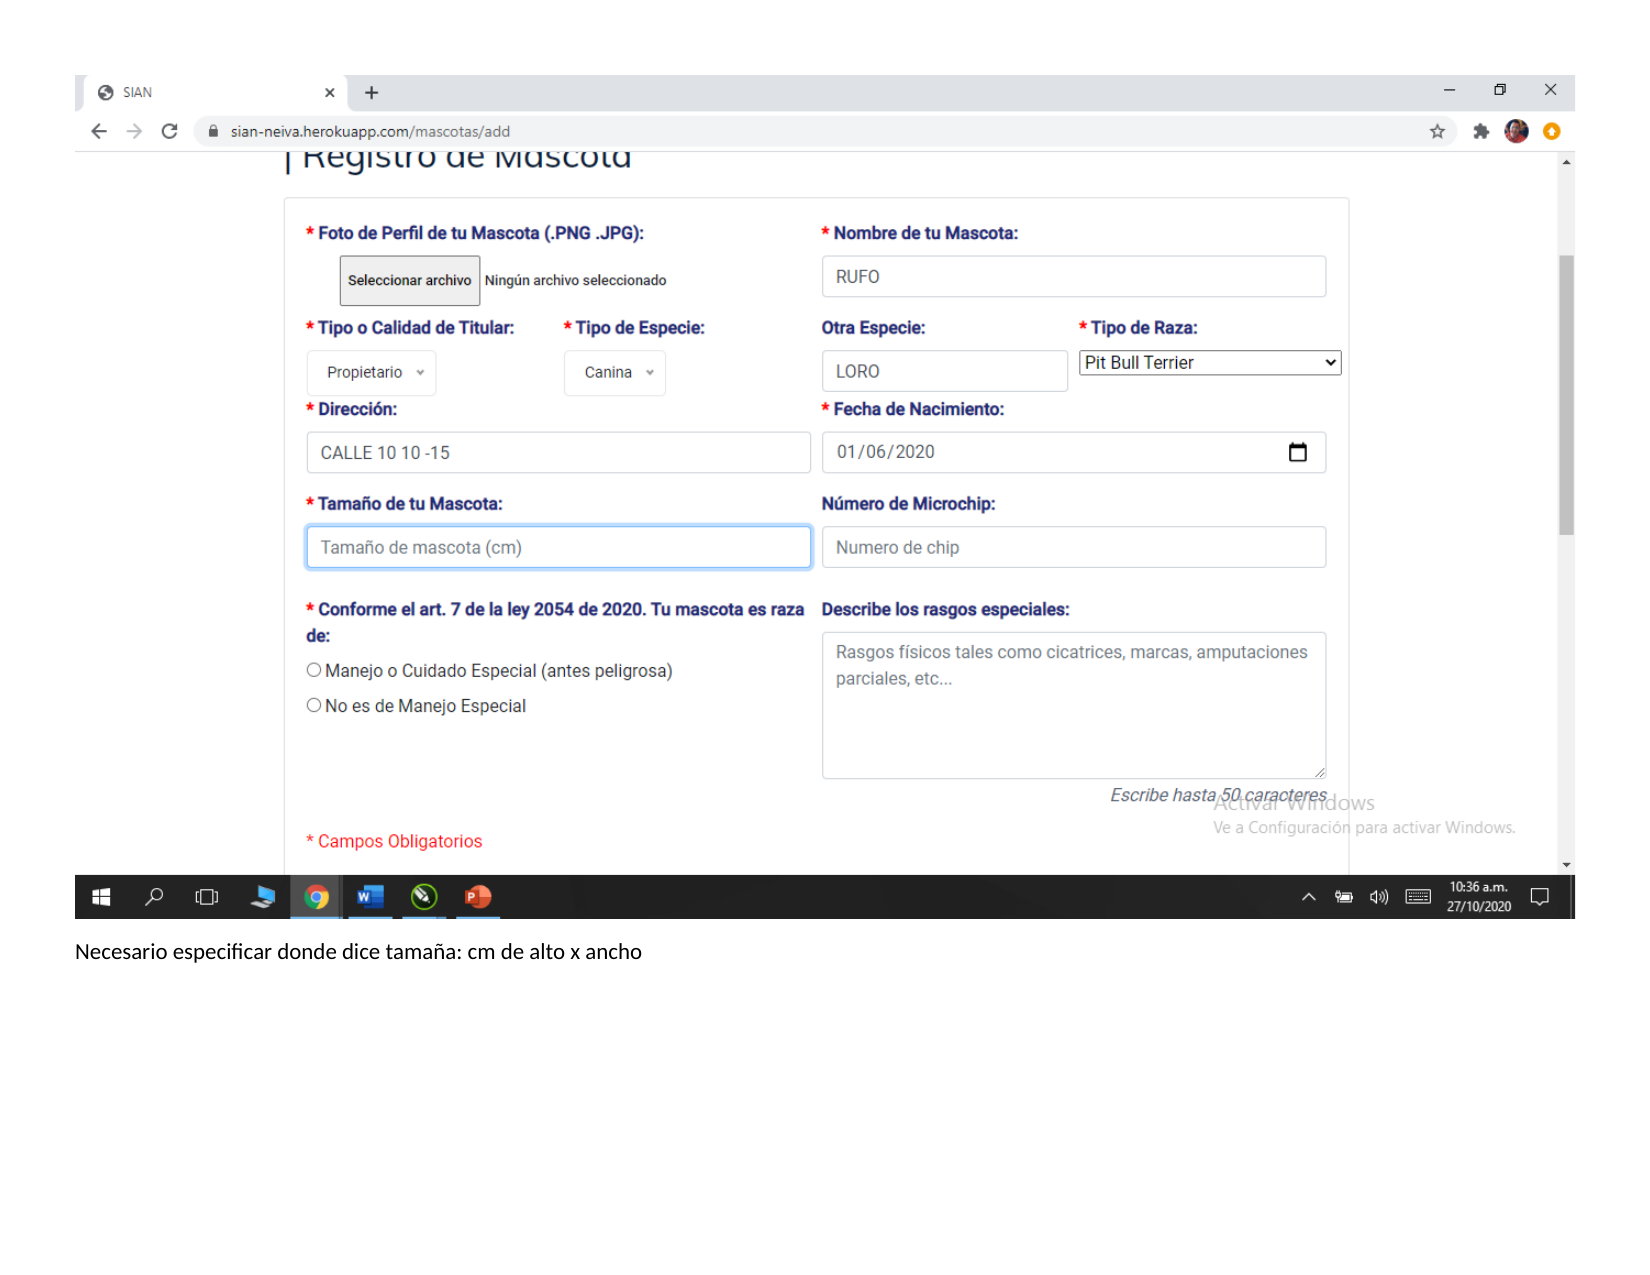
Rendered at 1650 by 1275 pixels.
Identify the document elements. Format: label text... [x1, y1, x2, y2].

text Necesario especificar donde dice tamaña: cm de alto x ancho [75, 937, 1575, 965]
picture [75, 75, 1575, 919]
